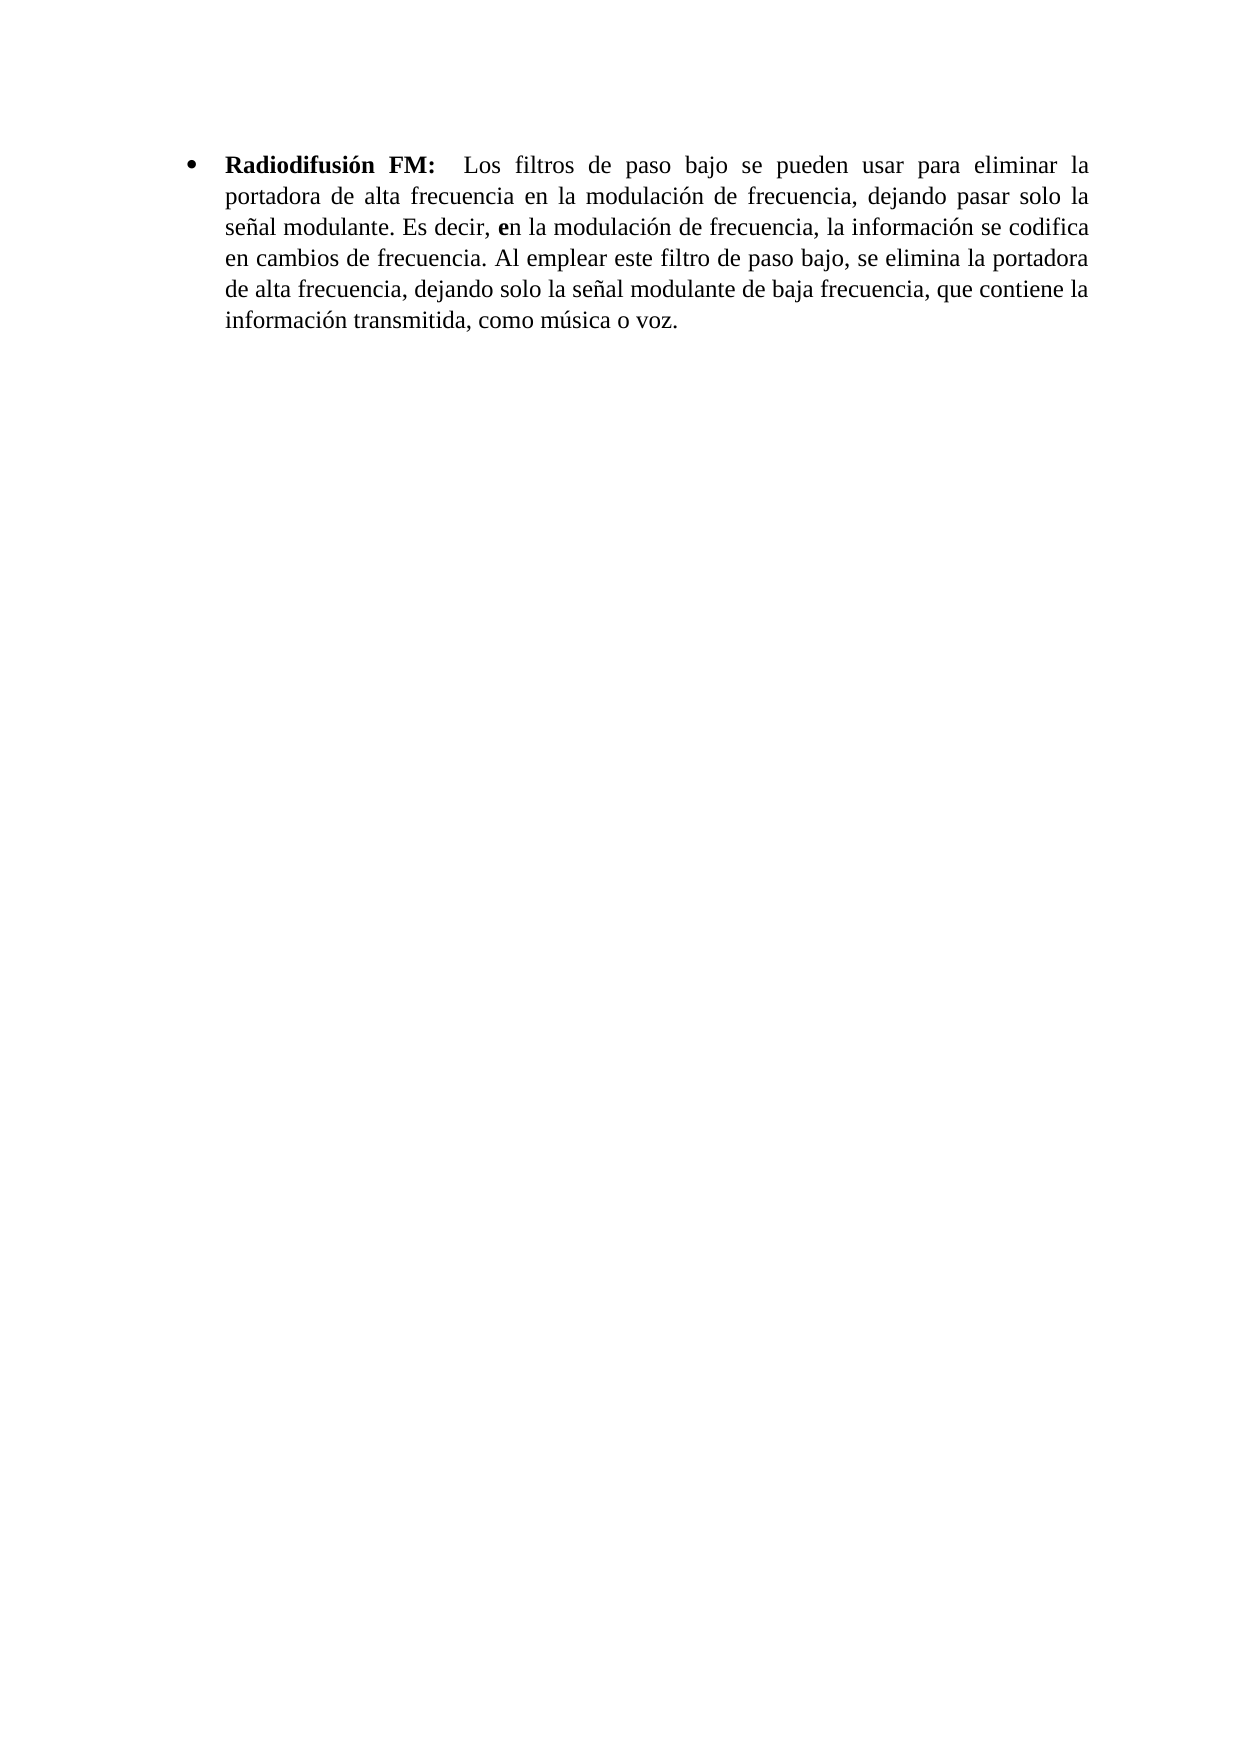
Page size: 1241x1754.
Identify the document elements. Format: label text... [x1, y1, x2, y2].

list Radiodifusión FM: Los filtros de paso bajo se pueden usar para eliminar la portadora de alta frecuencia en la modulación de frecuencia, dejando pasar solo la señal modulante. Es decir, en la modulación de frecuencia, la información se codifica en cambios de frecuencia. Al emplear este filtro de paso bajo, se elimina la portadora de alta frecuencia, dejando solo la señal modulante de baja frecuencia, que contiene la información transmitida, como música o voz. [187, 150, 1090, 334]
